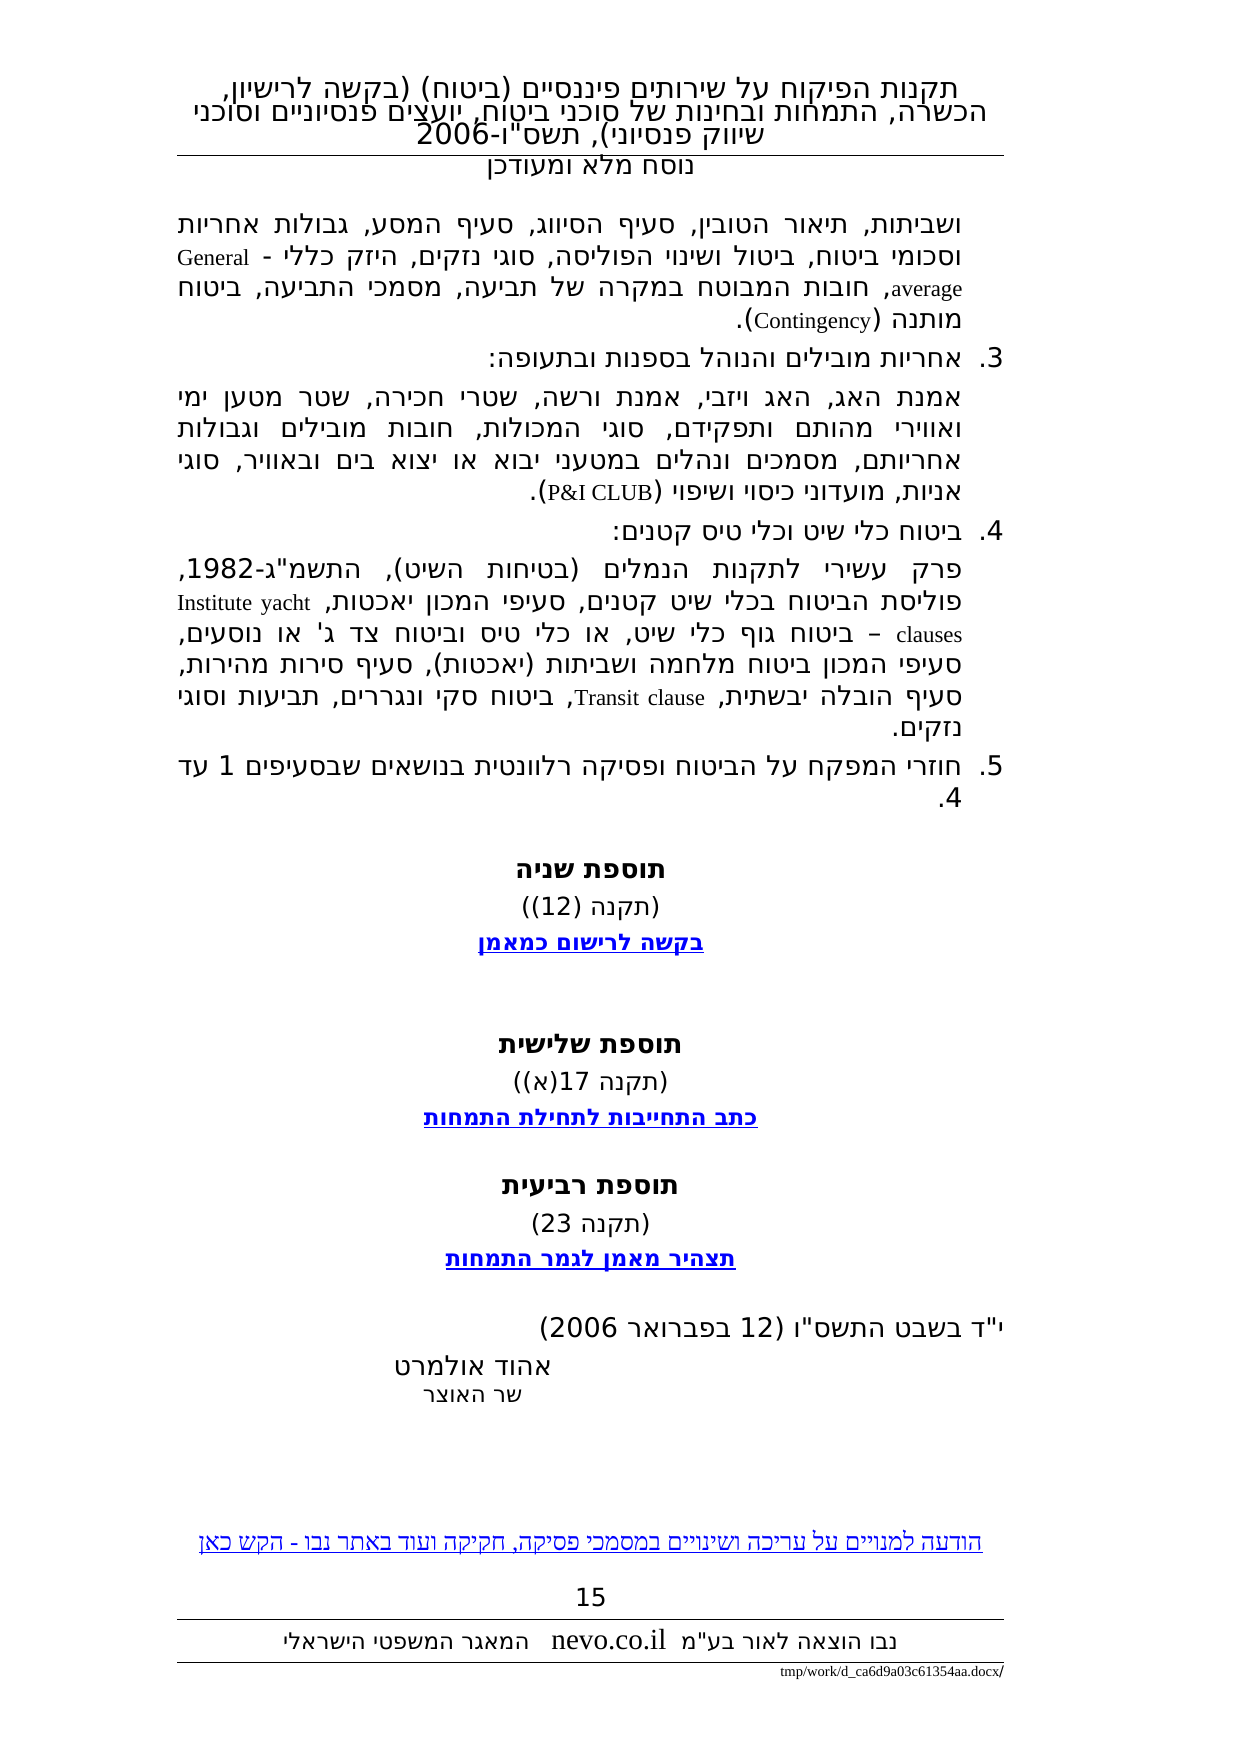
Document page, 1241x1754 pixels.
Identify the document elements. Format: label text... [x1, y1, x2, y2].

text (תקנה 23) [177, 1209, 1004, 1238]
text אמנת האג, האג ויזבי, אמנת ורשה, שטרי חכירה, שטר מטען ימי ואווירי מהותם ותפקידם, סוגי המכולות, חובות מובילים וגבולות אחריותם, מסמכים ונהלים במטעני יבוא או יצוא בים ובאוויר, סוגי אניות, מועדוני כיסוי ושיפוי (P&I CLUB). [177, 381, 963, 507]
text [177, 208, 963, 334]
text תוספת רביעית [177, 1170, 1004, 1201]
text אהוד אולמרט [177, 1350, 1004, 1382]
text תוספת שלישית [177, 1028, 1004, 1060]
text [177, 1527, 1004, 1555]
text תוספת שניה [177, 853, 1004, 884]
text י"ד בשבט התשס"ו (12 בפברואר 2006) [177, 1312, 1004, 1344]
text (תקנה 17(א)) [177, 1067, 1004, 1096]
text שר האוצר [177, 1382, 1004, 1408]
text (תקנה (12)) [177, 892, 1004, 921]
text 4. ביטוח כלי שיט וכלי טיס קטנים: [177, 515, 1004, 546]
text בקשה לרישום כמאמן [177, 929, 1004, 955]
text 5. חוזרי המפקח על הביטוח ופסיקה רלוונטית בנושאים שבסעיפים 1 עד 4. [177, 751, 1004, 814]
text 3. אחריות מובילים והנוהל בספנות ובתעופה: [177, 342, 1004, 373]
text כתב התחייבות לתחילת התמחות [177, 1104, 1004, 1131]
text פרק עשירי לתקנות הנמלים (בטיחות השיט), התשמ"ג-1982, פוליסת הביטוח בכלי שיט קטנים, סעיפי המכון יאכטות, Institute yacht clauses – ביטוח גוף כלי שיט, או כלי טיס וביטוח צד ג' או נוסעים, סעיפי המכון ביטוח מלחמה ושביתות (יאכטות), סעיף סירות מהירות, סעיף הובלה יבשתית, Transit clause, ביטוח סקי ונגררים, תביעות וסוגי נזקים. [177, 554, 963, 743]
text תצהיר מאמן לגמר התמחות [177, 1245, 1004, 1272]
